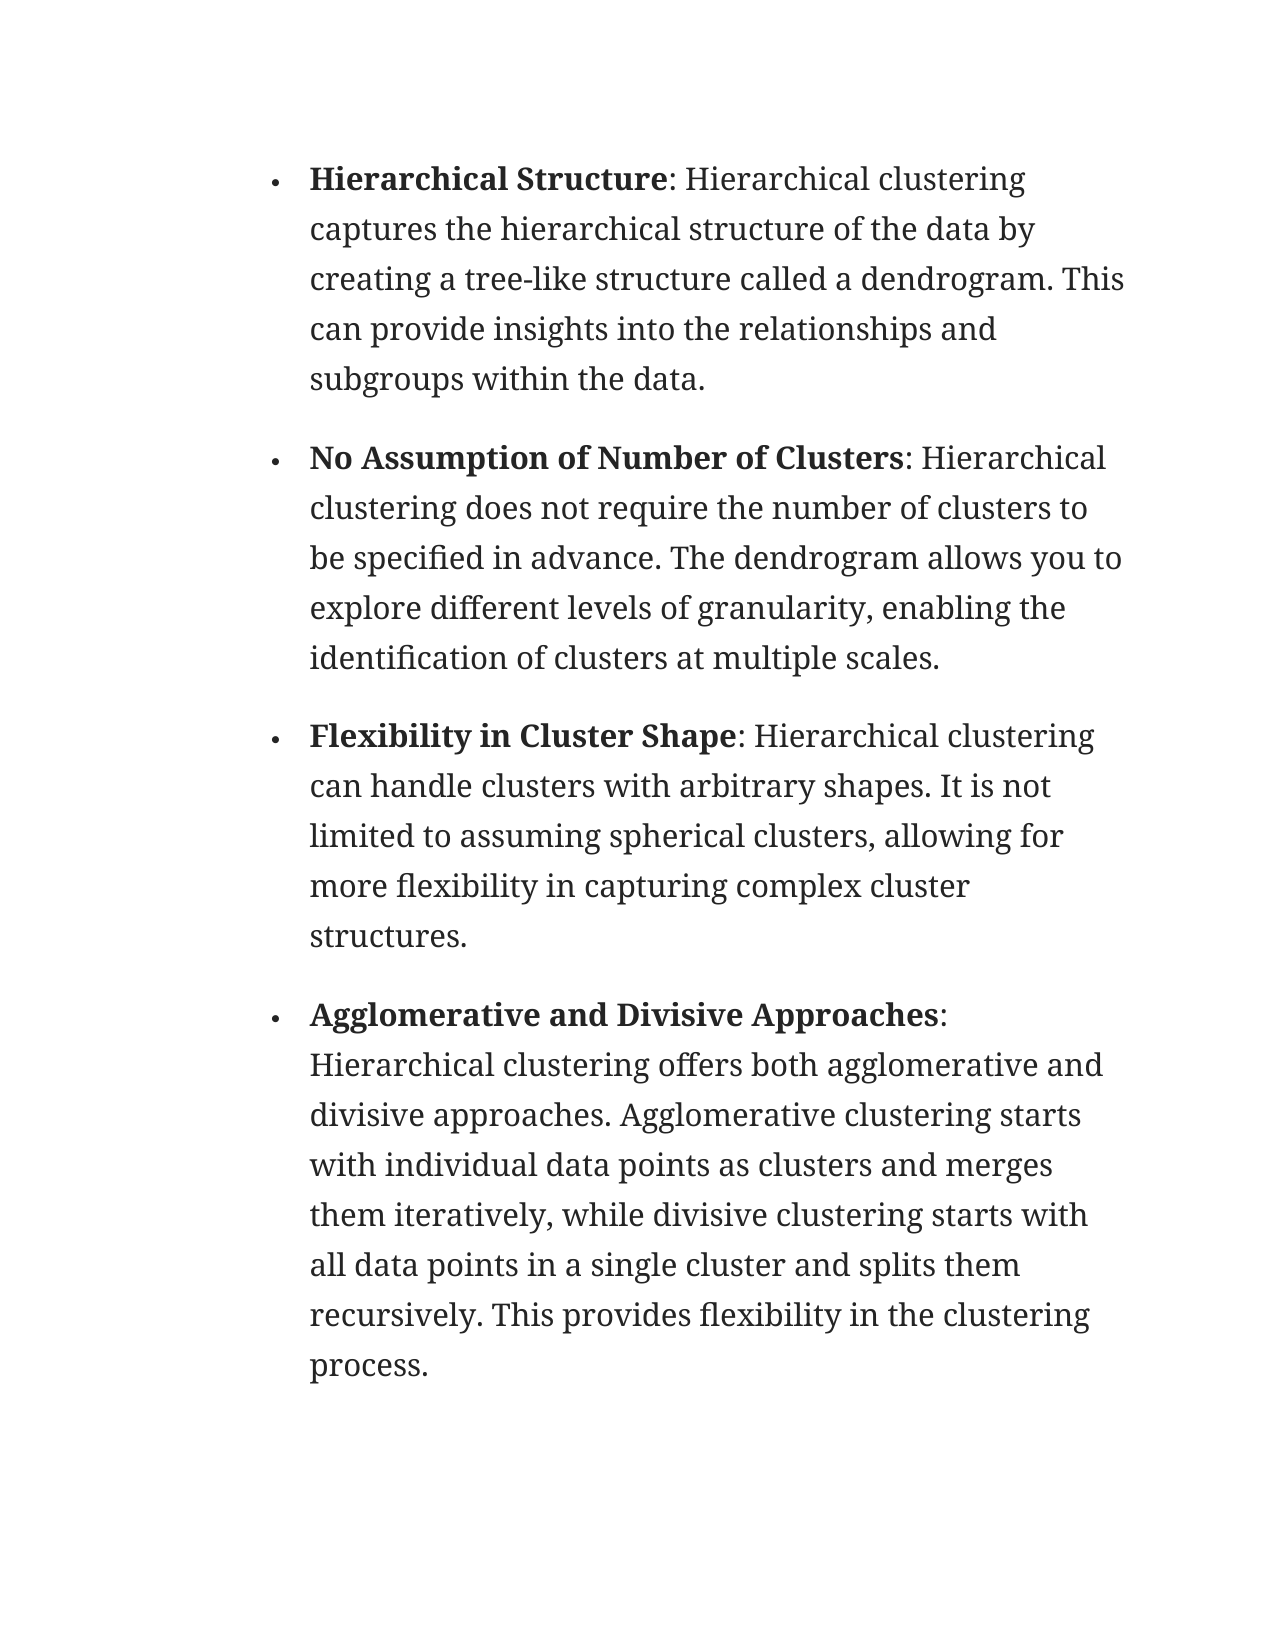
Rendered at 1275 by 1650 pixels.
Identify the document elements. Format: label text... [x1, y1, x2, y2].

list Flexibility in Cluster Shape: Hierarchical clustering can handle clusters with arbitrary shapes. It is not limited to assuming spherical clusters, allowing for more flexibility in capturing complex cluster structures. [272, 707, 1125, 957]
list Agglomerative and Divisive Approaches: Hierarchical clustering offers both agglomerative and divisive approaches. Agglomerative clustering starts with individual data points as clusters and merges them iteratively, while divisive clustering starts with all data points in a single cluster and splits them recursively. This provides flexibility in the clustering process. [272, 986, 1125, 1386]
list No Assumption of Number of Clusters: Hierarchical clustering does not require the number of clusters to be specified in advance. The dendrogram allows you to explore different levels of granularity, enabling the identification of clusters at multiple scales. [272, 428, 1125, 678]
list Hierarchical Structure: Hierarchical clustering captures the hierarchical structure of the data by creating a tree-like structure called a dendrogram. This can provide insights into the relationships and subgroups within the data. [272, 150, 1125, 400]
